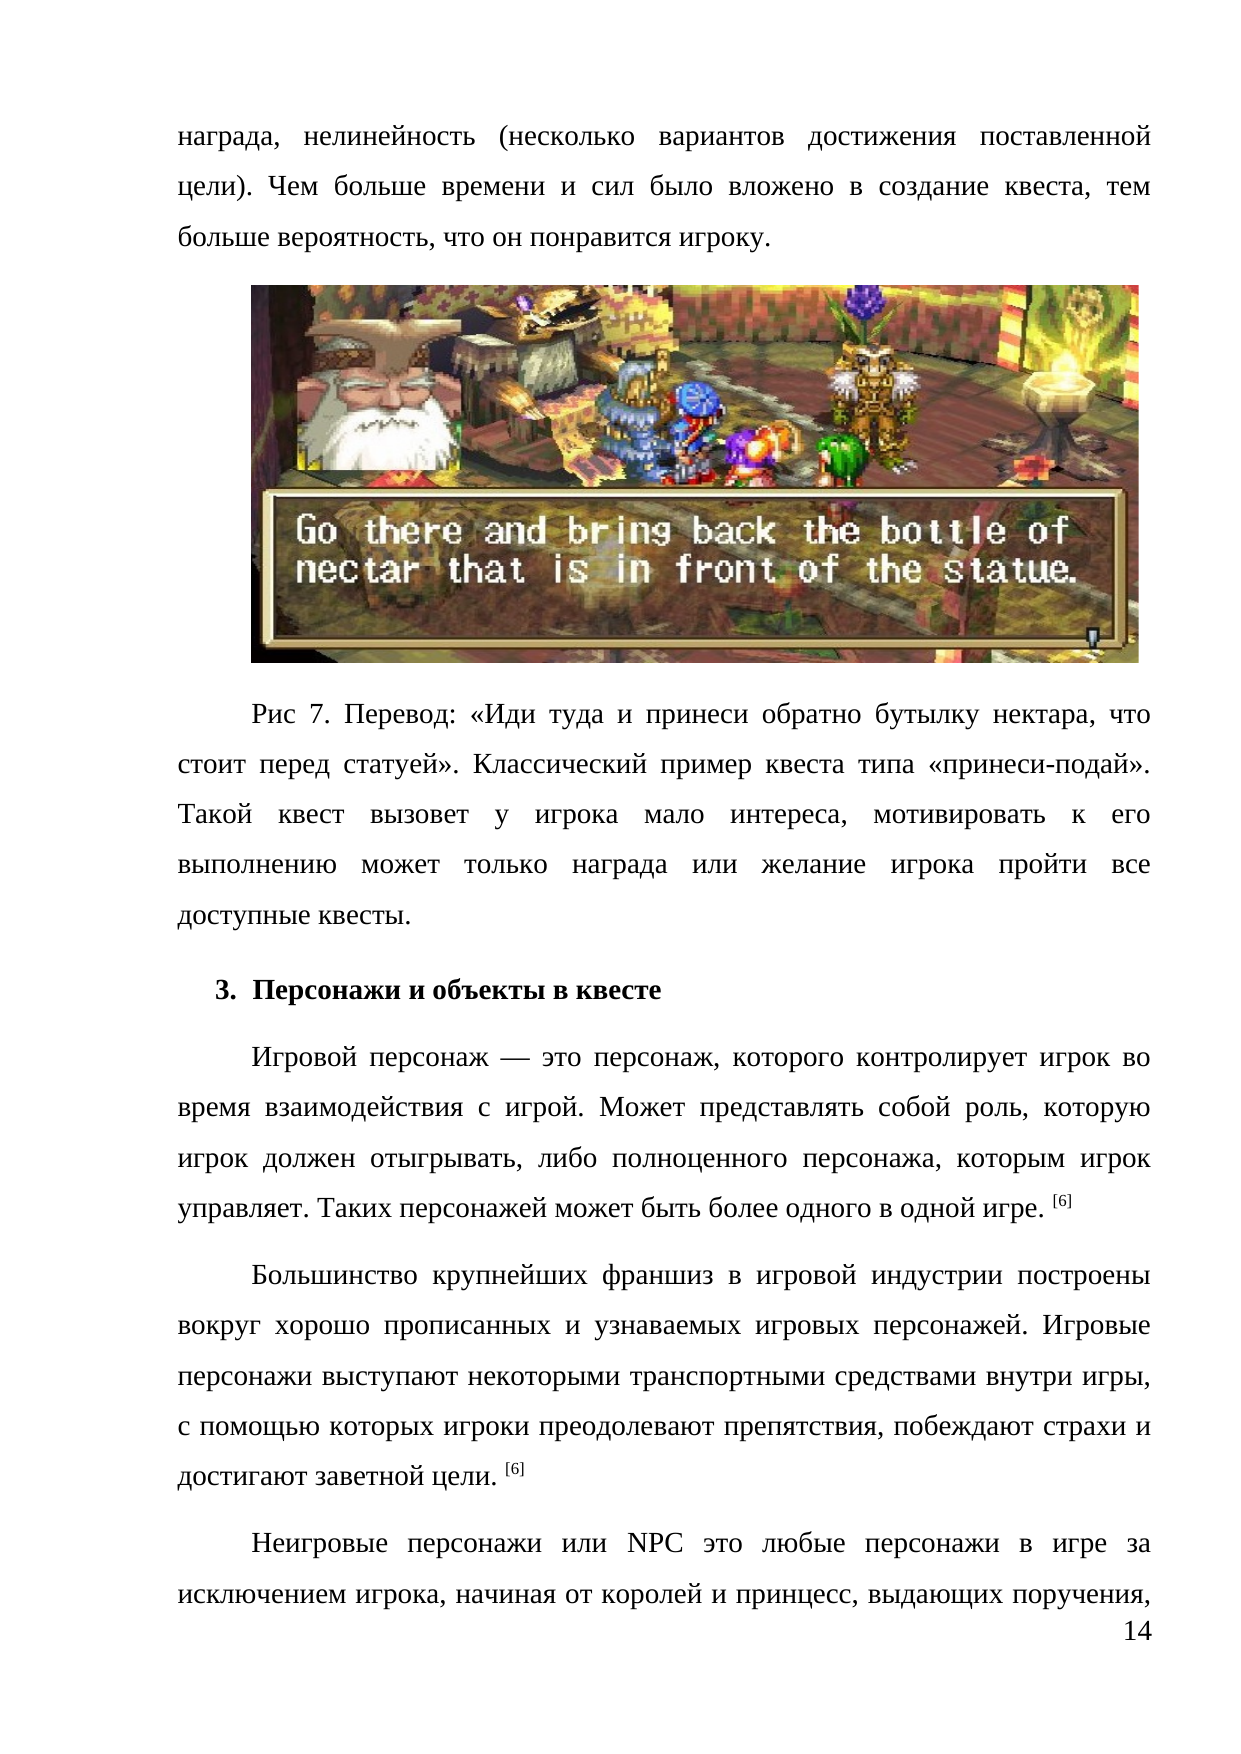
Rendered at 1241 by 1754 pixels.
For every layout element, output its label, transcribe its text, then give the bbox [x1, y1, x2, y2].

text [177, 118, 1152, 252]
picture [251, 285, 1139, 663]
text Игровой персонаж — это персонаж, которого контролирует игрок во время взаимодействия с игрой. Может представлять собой роль, которую игрок должен отыгрывать, либо полноценного персонажа, которым игрок управляет. Таких персонажей может быть более одного в одной игре. [6] [177, 1039, 1152, 1224]
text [177, 1525, 1152, 1609]
text Большинство крупнейших франшиз в игровой индустрии построены вокруг хорошо прописанных и узнаваемых игровых персонажей. Игровые персонажи выступают некоторыми транспортными средствами внутри игры, с помощью которых игроки преодолевают препятствия, побеждают страхи и достигают заветной цели. [6] [177, 1257, 1152, 1492]
subtitle Персонажи и объекты в квесте [215, 972, 1152, 1006]
text Рис 7. Перевод: «Иди туда и принеси обратно бутылку нектара, что стоит перед статуей». Классический пример квеста типа «принеси-подай». Такой квест вызовет у игрока мало интереса, мотивировать к его выполнению может только награда или желание игрока пройти все доступные квесты. [177, 696, 1152, 931]
